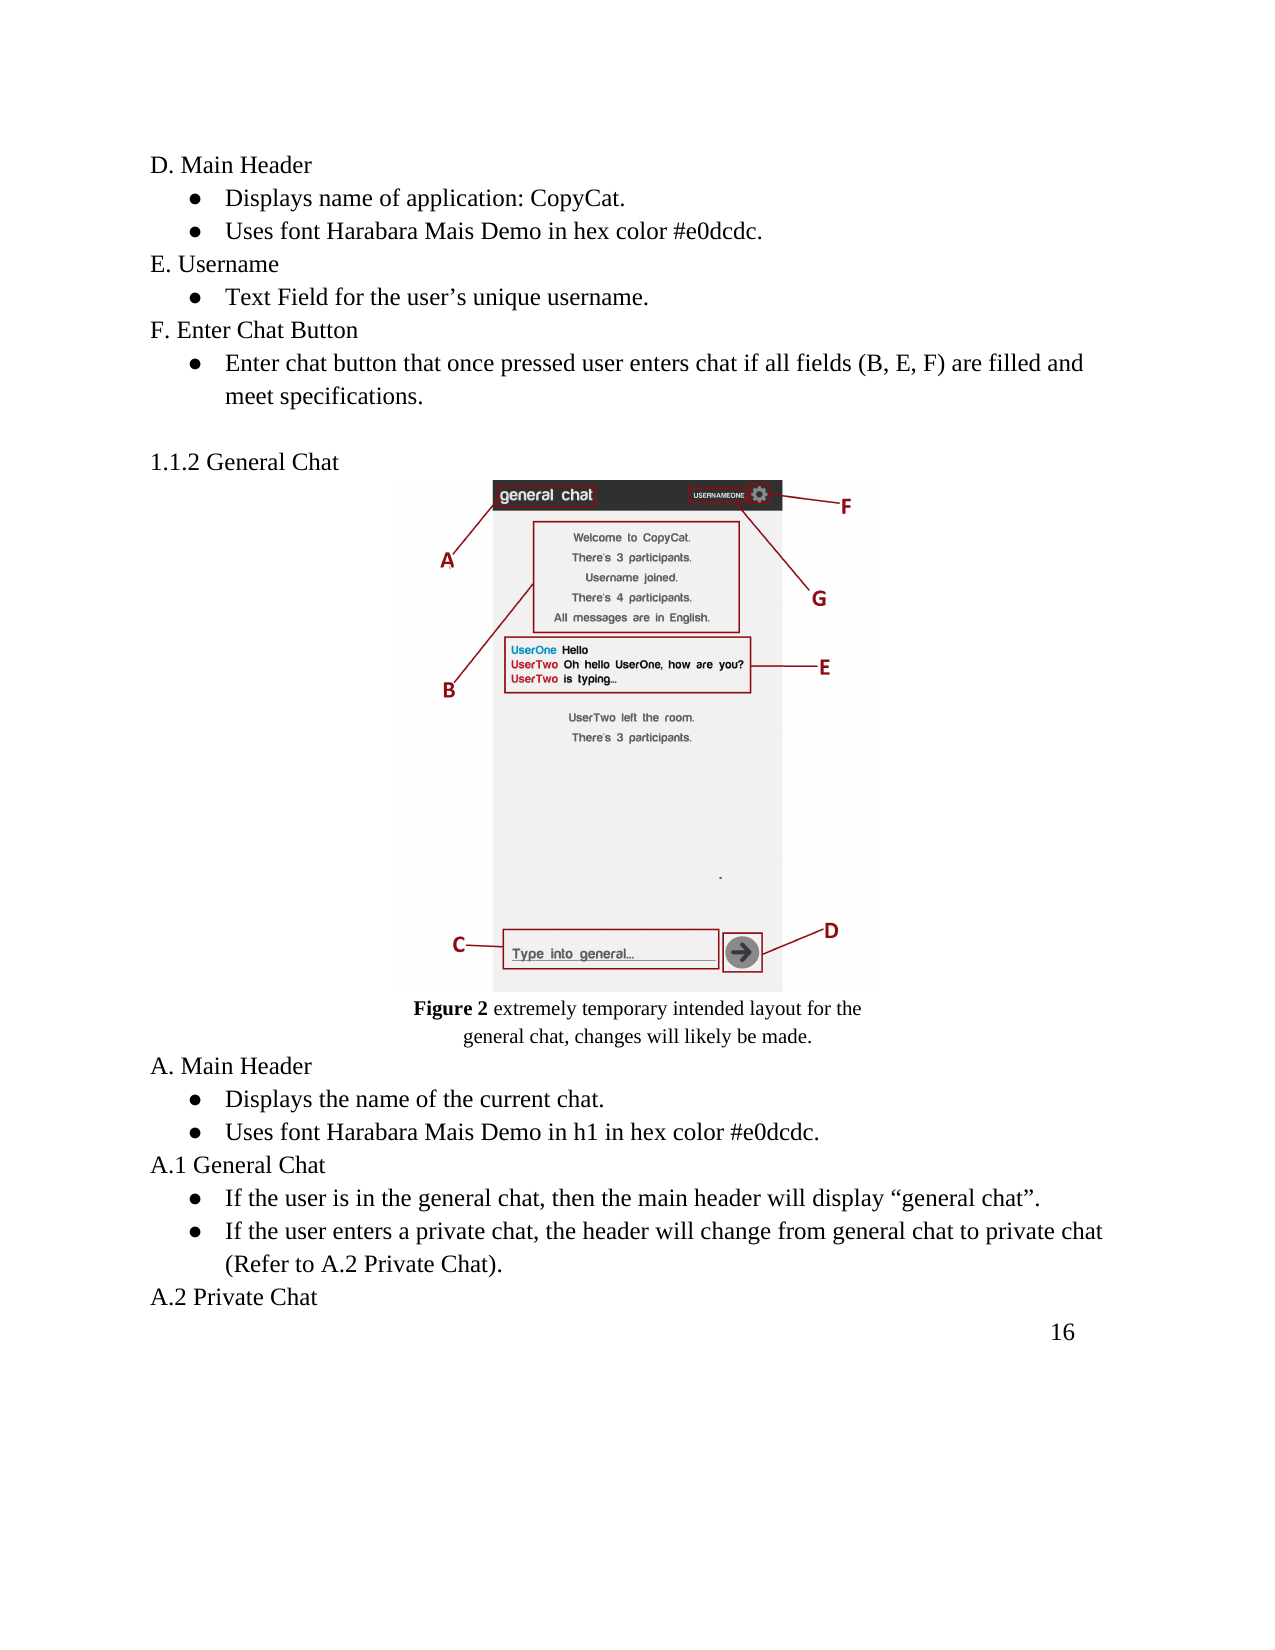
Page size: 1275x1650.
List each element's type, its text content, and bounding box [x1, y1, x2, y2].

list Uses font Harabara Mais Demo in h1 in hex color #e0dcdc. [187, 1117, 1125, 1146]
list Displays the name of the current chat. [187, 1084, 1125, 1113]
text E. Username [150, 249, 1125, 278]
picture [397, 480, 878, 992]
list Uses font Harabara Mais Demo in hex color #e0dcdc. [187, 216, 1125, 245]
text D. Main Header [150, 150, 1125, 179]
list Text Field for the user’s unique username. [187, 282, 1125, 311]
list Enter chat button that once pressed user enters chat if all fields (B, E, F) are filled and meet specifications. [187, 348, 1125, 410]
text A. Main Header [150, 1051, 1125, 1080]
list If the user is in the general chat, then the main header will display “general chat”. [187, 1183, 1125, 1212]
list Displays name of application: CopyCat. [187, 183, 1125, 212]
text 1.1.2 General Chat [150, 447, 1125, 476]
text A.1 General Chat [150, 1150, 1125, 1179]
text F. Enter Chat Button [150, 315, 1125, 344]
text A.2 Private Chat [150, 1282, 1125, 1311]
text general chat, changes will likely be made. [150, 1024, 1125, 1048]
text Figure 2 extremely temporary intended layout for the [150, 996, 1125, 1020]
list If the user enters a private chat, the header will change from general chat to private chat (Refer to A.2 Private Chat). [187, 1216, 1125, 1278]
